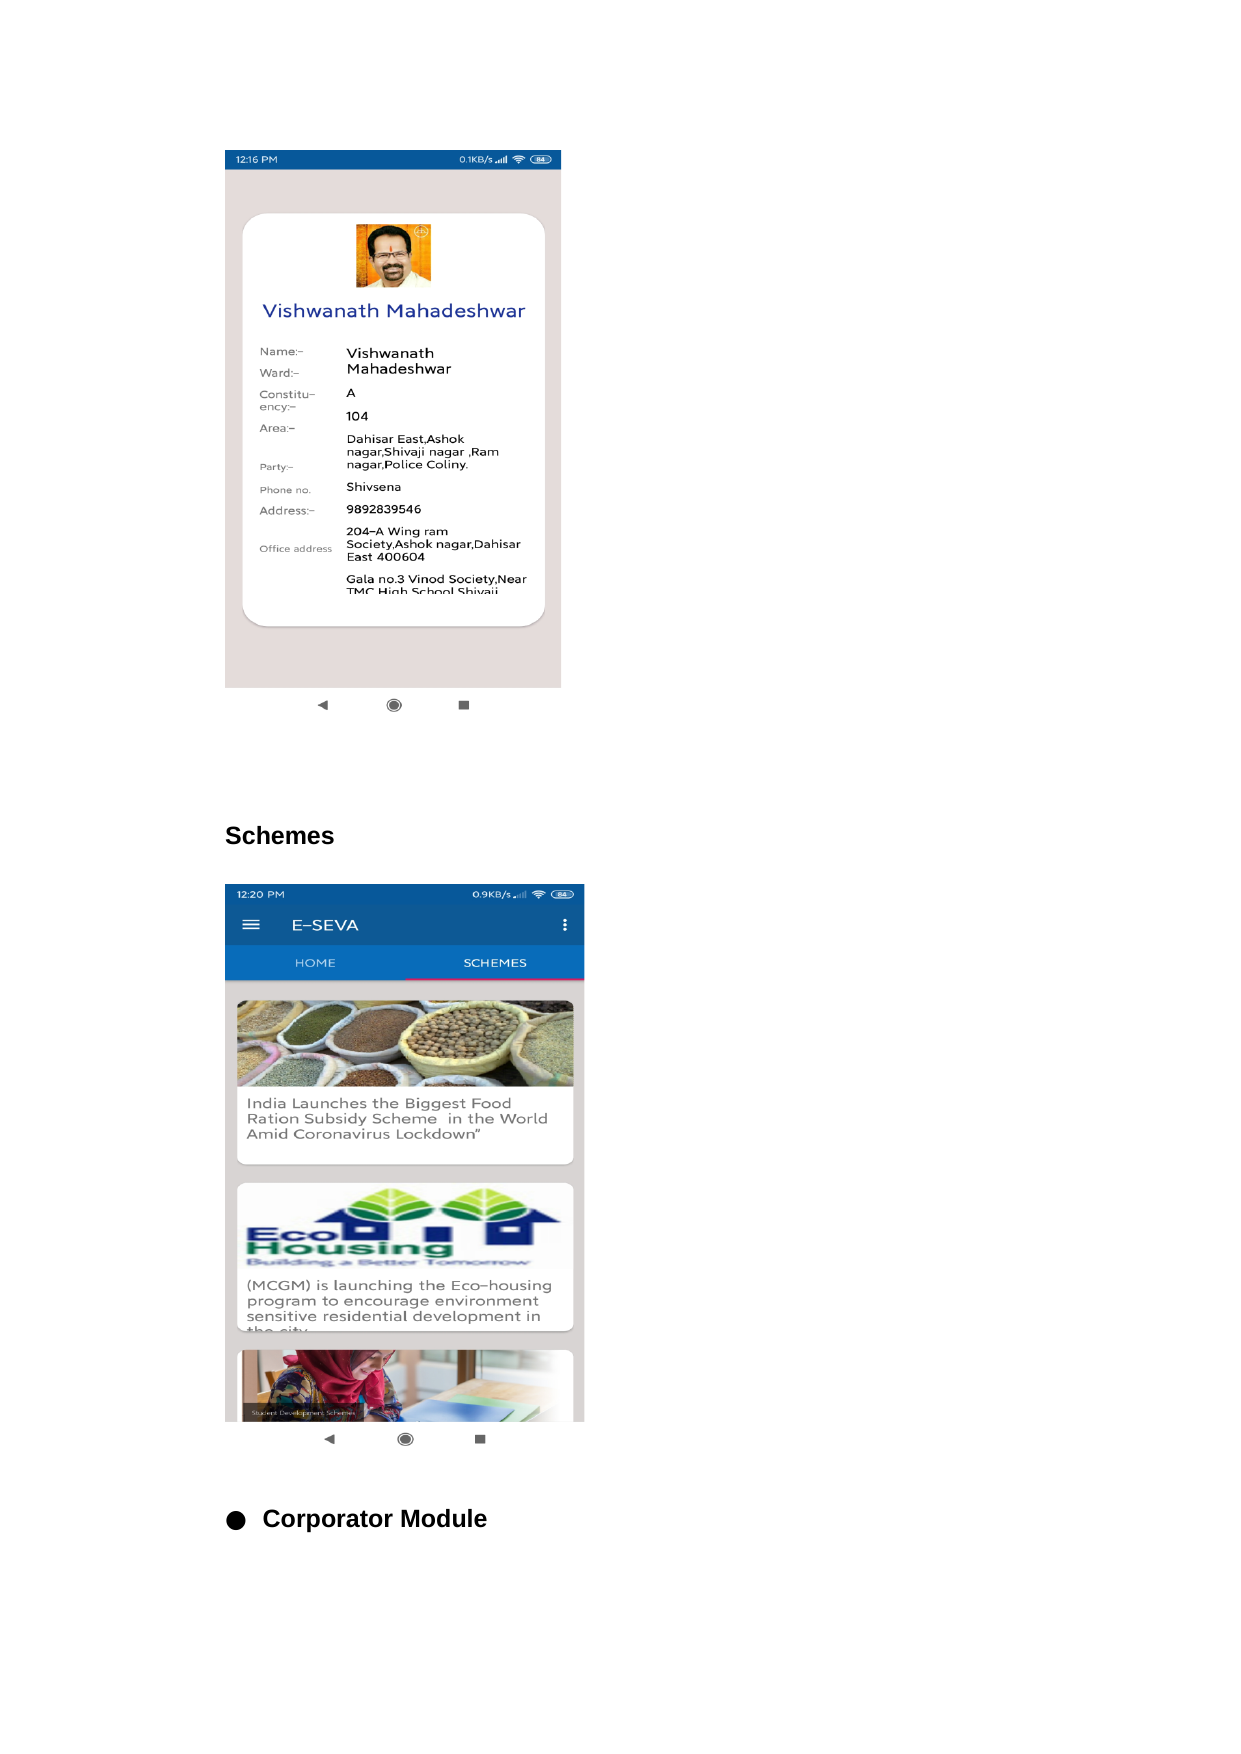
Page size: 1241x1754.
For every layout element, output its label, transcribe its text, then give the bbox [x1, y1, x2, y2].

text Schemes [150, 821, 1090, 849]
list Corporator Module [225, 1490, 1090, 1541]
picture [225, 150, 562, 722]
picture [225, 884, 585, 1456]
